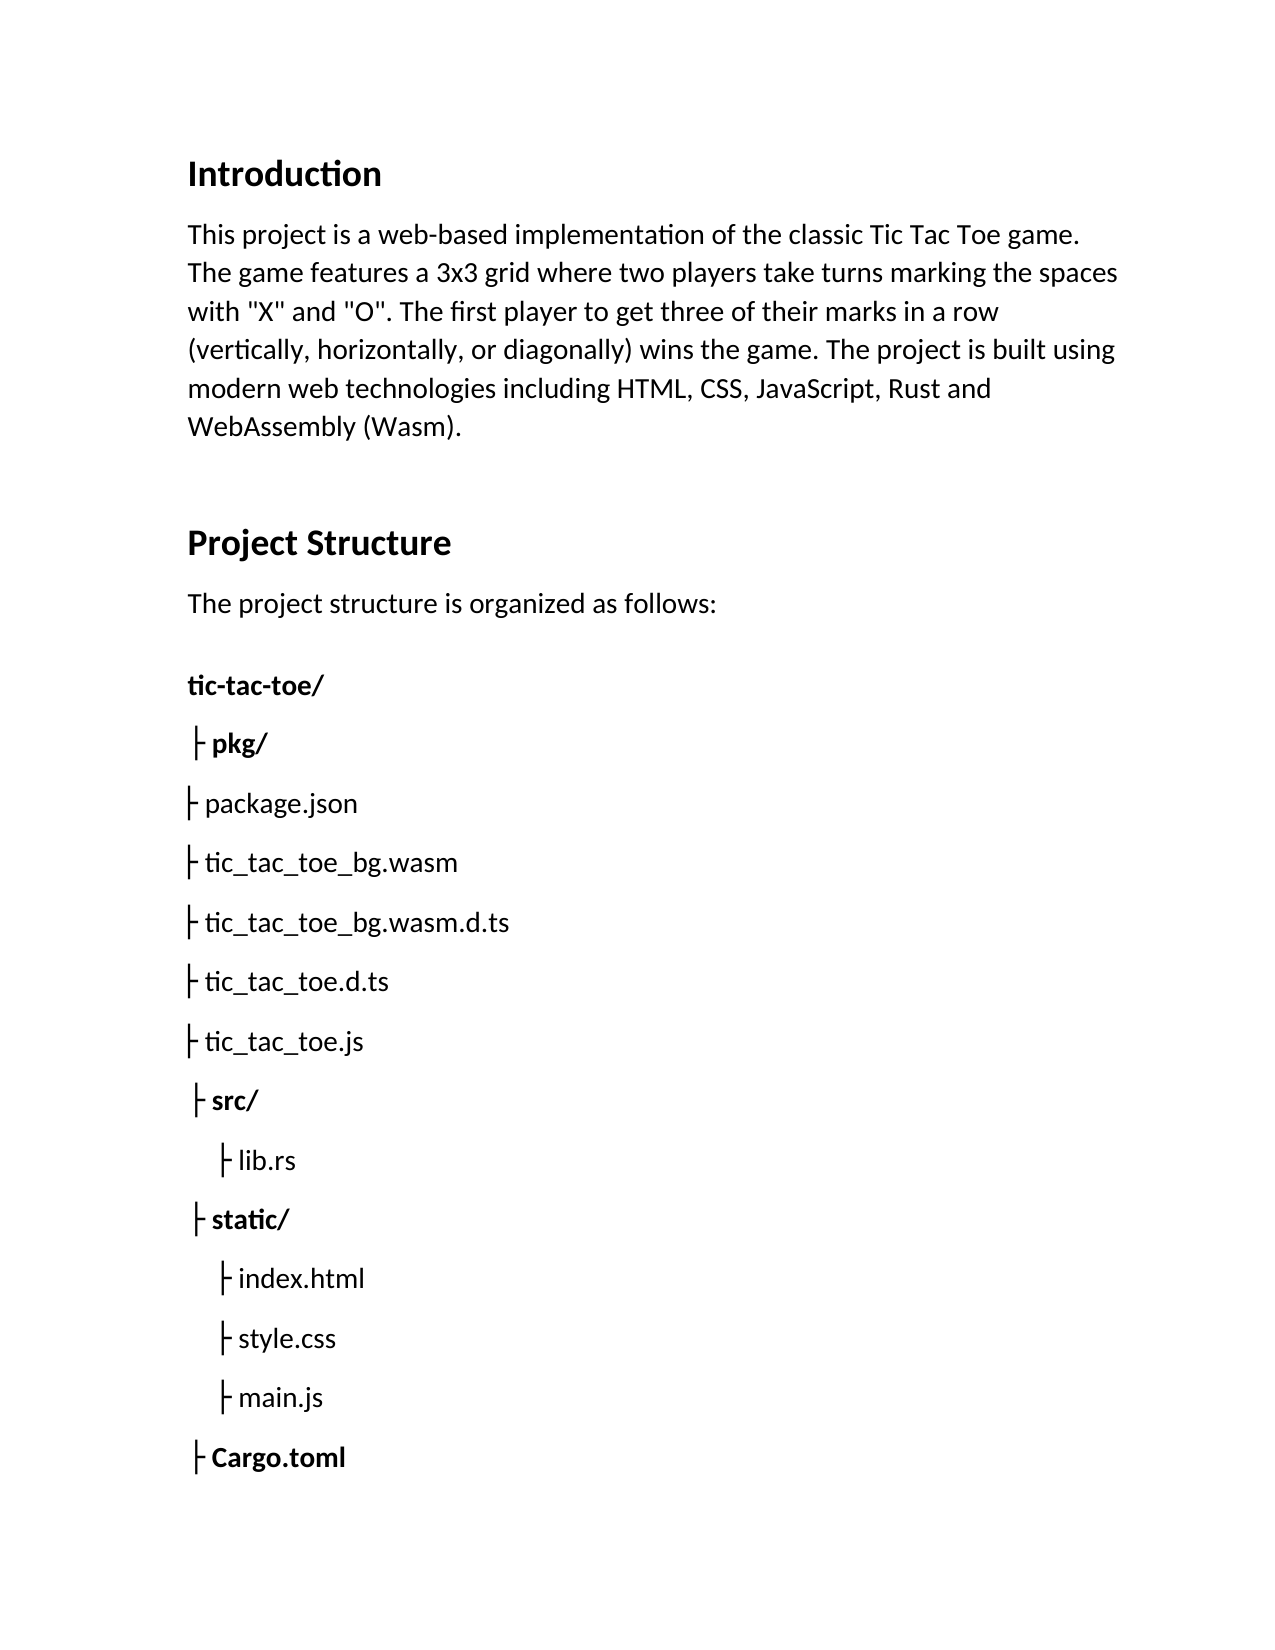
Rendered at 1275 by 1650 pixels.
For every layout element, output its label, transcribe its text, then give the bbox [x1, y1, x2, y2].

text This project is a web-based implementation of the classic Tic Tac Toe game. The game features a 3x3 grid where two players take turns marking the spaces with "X" and "O". The first player to get three of their marks in a row (vertically, horizontally, or diagonally) wins the game. The project is built using modern web technologies including HTML, CSS, JavaScript, Rust and WebAssembly (Wasm). [187, 216, 1125, 444]
text ├ lib.rs [187, 1139, 1125, 1178]
text ├ Cargo.toml [187, 1436, 1125, 1476]
text ├ src/ [187, 1079, 1125, 1119]
text ├ tic_tac_toe.js [150, 1020, 1125, 1059]
text ├ tic_tac_toe_bg.wasm.d.ts [150, 901, 1125, 941]
text Project Structure [187, 518, 1125, 564]
text ├ tic_tac_toe.d.ts [150, 960, 1125, 1000]
text ├ index.html [187, 1258, 1125, 1297]
text ├ main.js [187, 1377, 1125, 1416]
text ├ pkg/ [187, 722, 1125, 762]
text ├ tic_tac_toe_bg.wasm [150, 841, 1125, 881]
text ├ style.css [187, 1317, 1125, 1357]
text ├ static/ [187, 1198, 1125, 1238]
text ├ package.json [150, 782, 1125, 822]
text tic-tac-toe/ [187, 667, 1125, 703]
text The project structure is organized as follows: [187, 585, 1125, 620]
text Introduction [150, 150, 1125, 196]
